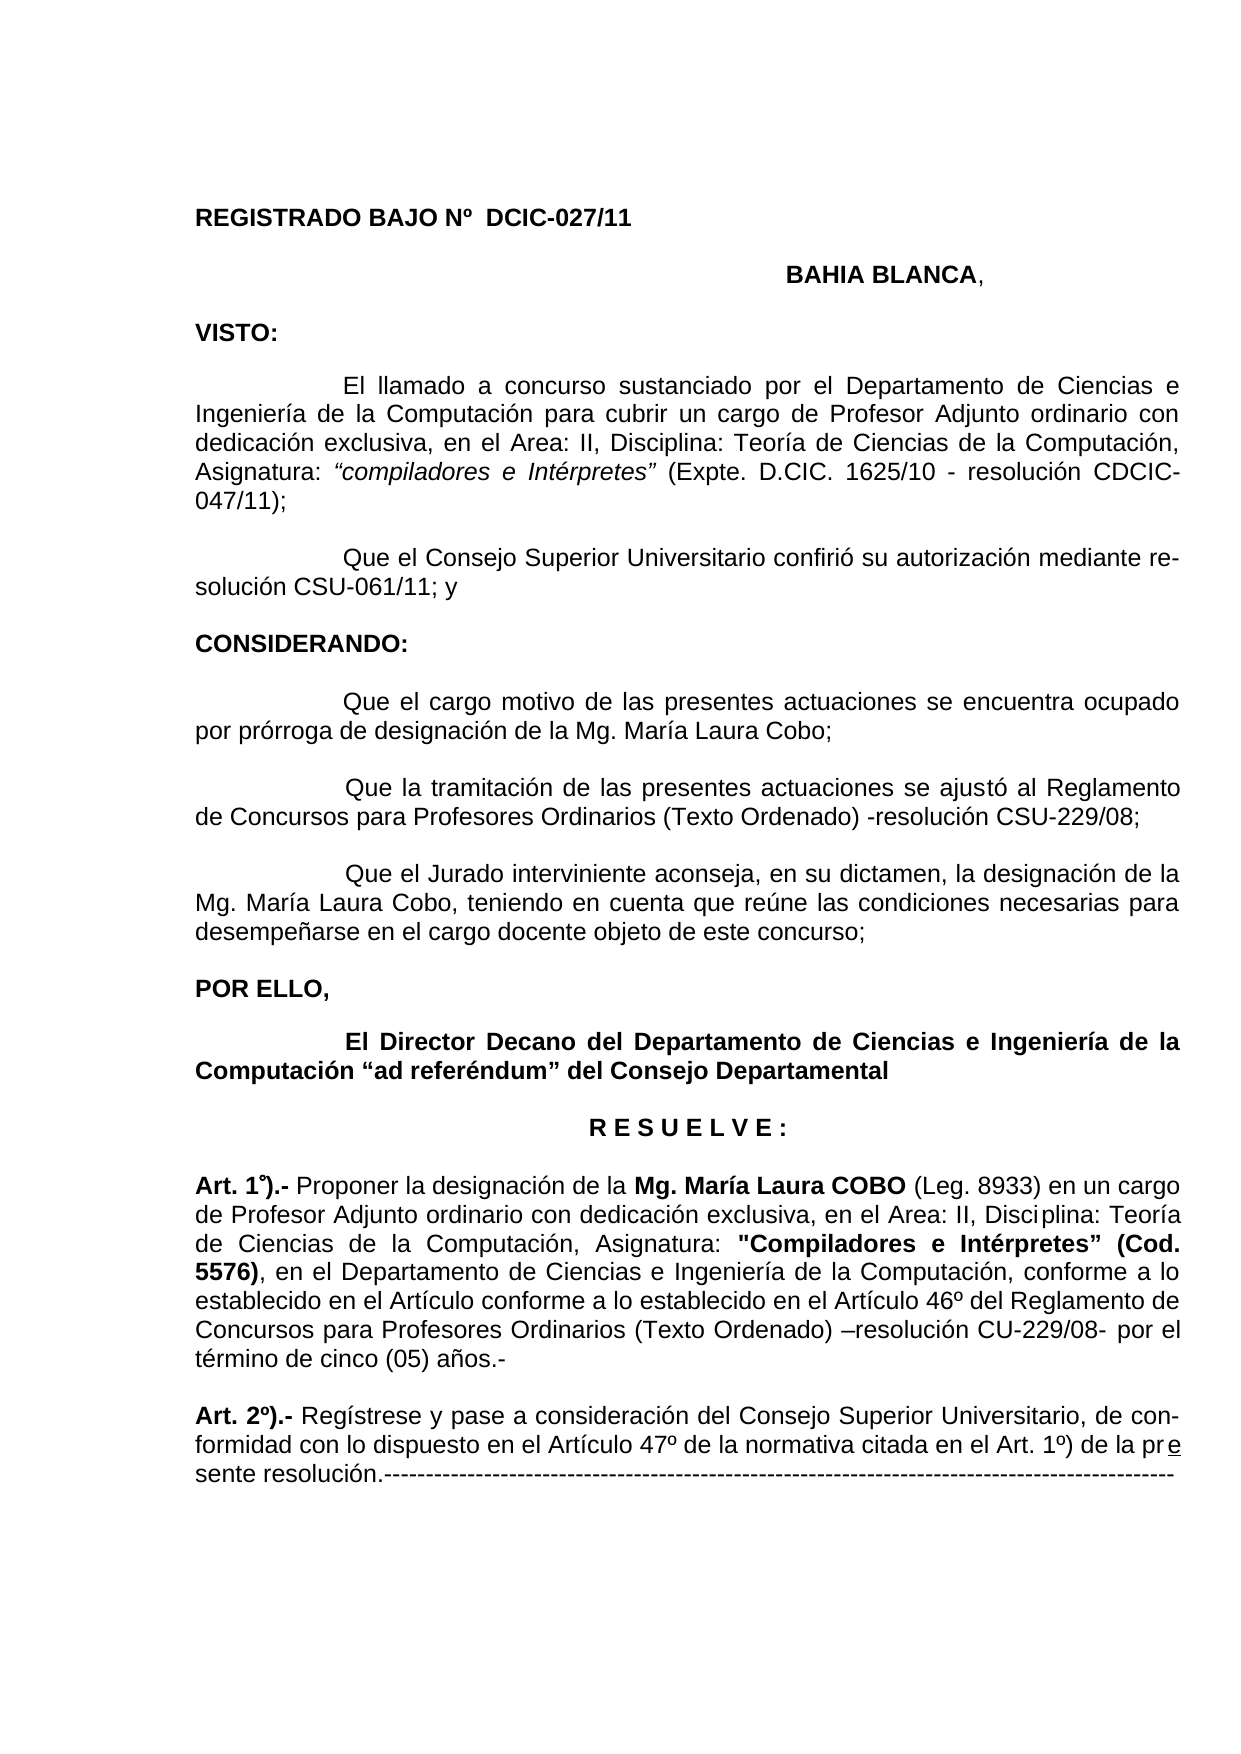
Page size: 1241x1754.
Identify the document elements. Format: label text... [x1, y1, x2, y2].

text VISTO: [195, 318, 1181, 347]
text El Director Decano del Departamento de Ciencias e Ingeniería de “ad referéndum” del Consejo Departamental [195, 1027, 1181, 1085]
text Que la tramitación de las presentes actuaciones se ajustó al Reglamento de Concursos para Profesores Ordinarios (Texto Ordenado) -resolución CSU-229/08; [195, 773, 1181, 831]
text El llamado a concurso sustanciado por el Departamento de Ciencias e Ingeniería de la Computación para cubrir un cargo de Profesor Adjunto ordinario con dedicación exclusiva, en el Area: II, Disciplina: Teoría de Ciencias de la Computación, Asignatura: “compiladores e Intérpretes” (Expte. D.CIC. 1625/10 - resolución CDCIC-047/11); [195, 371, 1181, 514]
text Que el cargo motivo de las presentes actuaciones se encuentra ocupado por prórroga de designación de la Mg. María Laura Cobo; [195, 687, 1181, 744]
text CONSIDERANDO: [195, 629, 1181, 658]
text REGISTRADO BAJO Nº DCIC-027/11 [195, 203, 1181, 232]
text Art. 1).- Proponer la designación de la Mg. María Laura COBO (Leg. 8933) en un cargo de Profesor Adjunto ordinario con dedicación exclusiva, en el Area: II, Disciplina: Teoría de Ciencias de la Computación, Asignatura: "Compiladores e Intérpretes” (Cod. 5576), en el Departamento de Ciencias e Ingeniería de la Computación, conforme a lo establecido en el Artículo conforme a lo establecido en el Artículo 46º del Reglamento de Concursos para Profesores Ordinarios (Texto Ordenado) –resolución CU-229/08- por el término de cinco (05) años.- [195, 1171, 1181, 1372]
text Que el Consejo Superior Universitario confirió su autorización mediante re-solución CSU-061/11; y [195, 543, 1181, 601]
text POR ELLO, [195, 974, 1181, 1003]
text Que el Jurado interviniente aconseja, en su dictamen, la designación de la Mg. María Laura Cobo, teniendo en cuenta que reúne las condiciones necesarias para desempeñarse en el cargo docente objeto de este concurso; [195, 859, 1181, 946]
text R E S U E L V E : [195, 1113, 1181, 1142]
text Art. 2º).- Regístrese y pase a consideración del Consejo Superior Universitario, de con-formidad con lo dispuesto en el Artículo 47º de la normativa citada en el Art. 1º) de la pre sente resolución.----------------------------------------------------------------------------------------------- [195, 1401, 1181, 1487]
text BAHIA BLANCA, [195, 260, 1181, 289]
